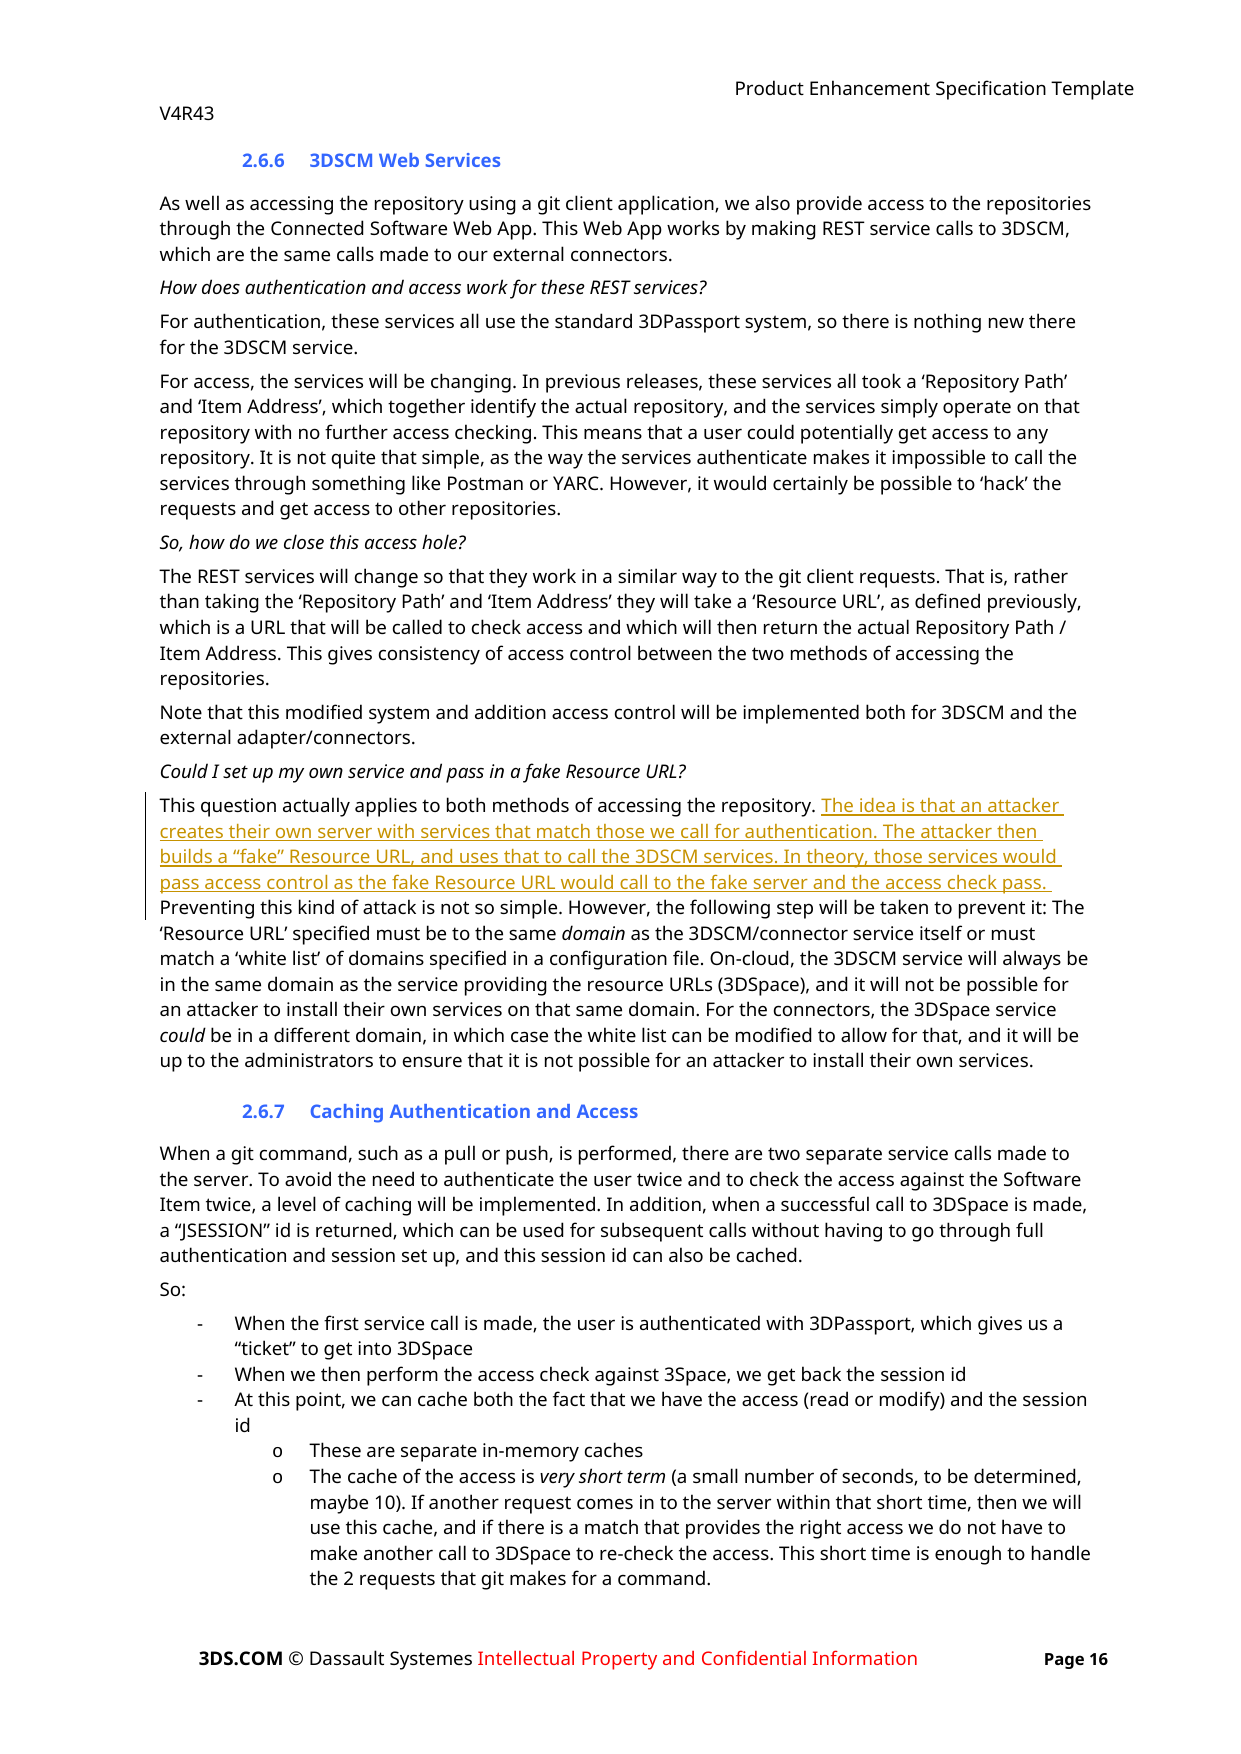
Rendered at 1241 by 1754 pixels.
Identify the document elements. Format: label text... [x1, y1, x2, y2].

list When the first service call is made, the user is authenticated with 3DPassport, which gives us a “ticket” to get into 3DSpace [197, 1310, 1093, 1361]
subtitle 3DSCM Web Services [242, 148, 1093, 173]
text So, how do we close this access hole? [159, 529, 1093, 555]
text Note that this modified system and addition access control will be implemented both for 3DSCM and the external adapter/connectors. [159, 699, 1093, 750]
text For access, the services will be changing. In previous releases, these services all took a ‘Repository Path’ and ‘Item Address’, which together identify the actual repository, and the services simply operate on that repository with no further access checking. This means that a user could potentially get access to any repository. It is not quite that simple, as the way the services authenticate makes it impossible to call the services through something like Postman or YARC. However, it would certainly be possible to ‘hack’ the requests and get access to other repositories. [159, 368, 1093, 521]
list At this point, we can cache both the fact that we have the access (read or modify) and the session id [197, 1387, 1093, 1438]
list These are separate in-memory caches [272, 1438, 1093, 1463]
subtitle Caching Authentication and Access [242, 1098, 1093, 1124]
text For authentication, these services all use the standard 3DPassport system, so there is nothing new there for the 3DSCM service. [159, 308, 1093, 359]
list The cache of the access is very short term (a small number of seconds, to be determined, maybe 10). If another request comes in to the server within that short time, then we will use this cache, and if there is a match that provides the right access we do not have to make another call to 3DSpace to re-check the access. This short time is enough to handle the 2 requests that git makes for a command. [272, 1463, 1093, 1591]
text As well as accessing the repository using a git client application, we also provide access to the repositories through the Connected Software Web App. This Web App works by making REST service calls to 3DSCM, which are the same calls made to our external connectors. [159, 190, 1093, 266]
text Could I set up my own service and pass in a fake Resource URL? [159, 758, 1093, 784]
text The REST services will change so that they work in a similar way to the git client requests. That is, rather than taking the ‘Repository Path’ and ‘Item Address’ they will take a ‘Resource URL’, as defined previously, which is a URL that will be called to check access and which will then return the actual Repository Path / Item Address. This gives consistency of access control between the two methods of accessing the repositories. [159, 563, 1093, 691]
text When a git command, such as a pull or push, is performed, there are two separate service calls made to the server. To avoid the need to authenticate the user twice and to check the access against the Software Item twice, a level of caching will be implemented. In addition, when a successful call to 3DSpace is made, a “JSESSION” id is returned, which can be used for subsequent calls without having to go through full authentication and session set up, and this session id can also be cached. [159, 1140, 1093, 1268]
list When we then perform the access check against 3Space, we get back the session id [197, 1361, 1093, 1387]
text How does authentication and access work for these REST services? [159, 275, 1093, 300]
text This question actually applies to both methods of accessing the repository. Preventing this kind of attack is not so simple. However, the following step will be taken to prevent it: The ‘Resource URL’ specified must be to the same domain as the 3DSCM/connector service itself or must match a ‘white list’ of domains specified in a configuration file. On-cloud, the 3DSCM service will always be in the same domain as the service providing the resource URLs (3DSpace), and it will not be possible for an attacker to install their own services on that same domain. For the connectors, the 3DSpace service could be in a different domain, in which case the white list can be modified to allow for that, and it will be up to the administrators to ensure that it is not possible for an attacker to install their own services. [159, 792, 1093, 1073]
text So: [159, 1276, 1093, 1302]
